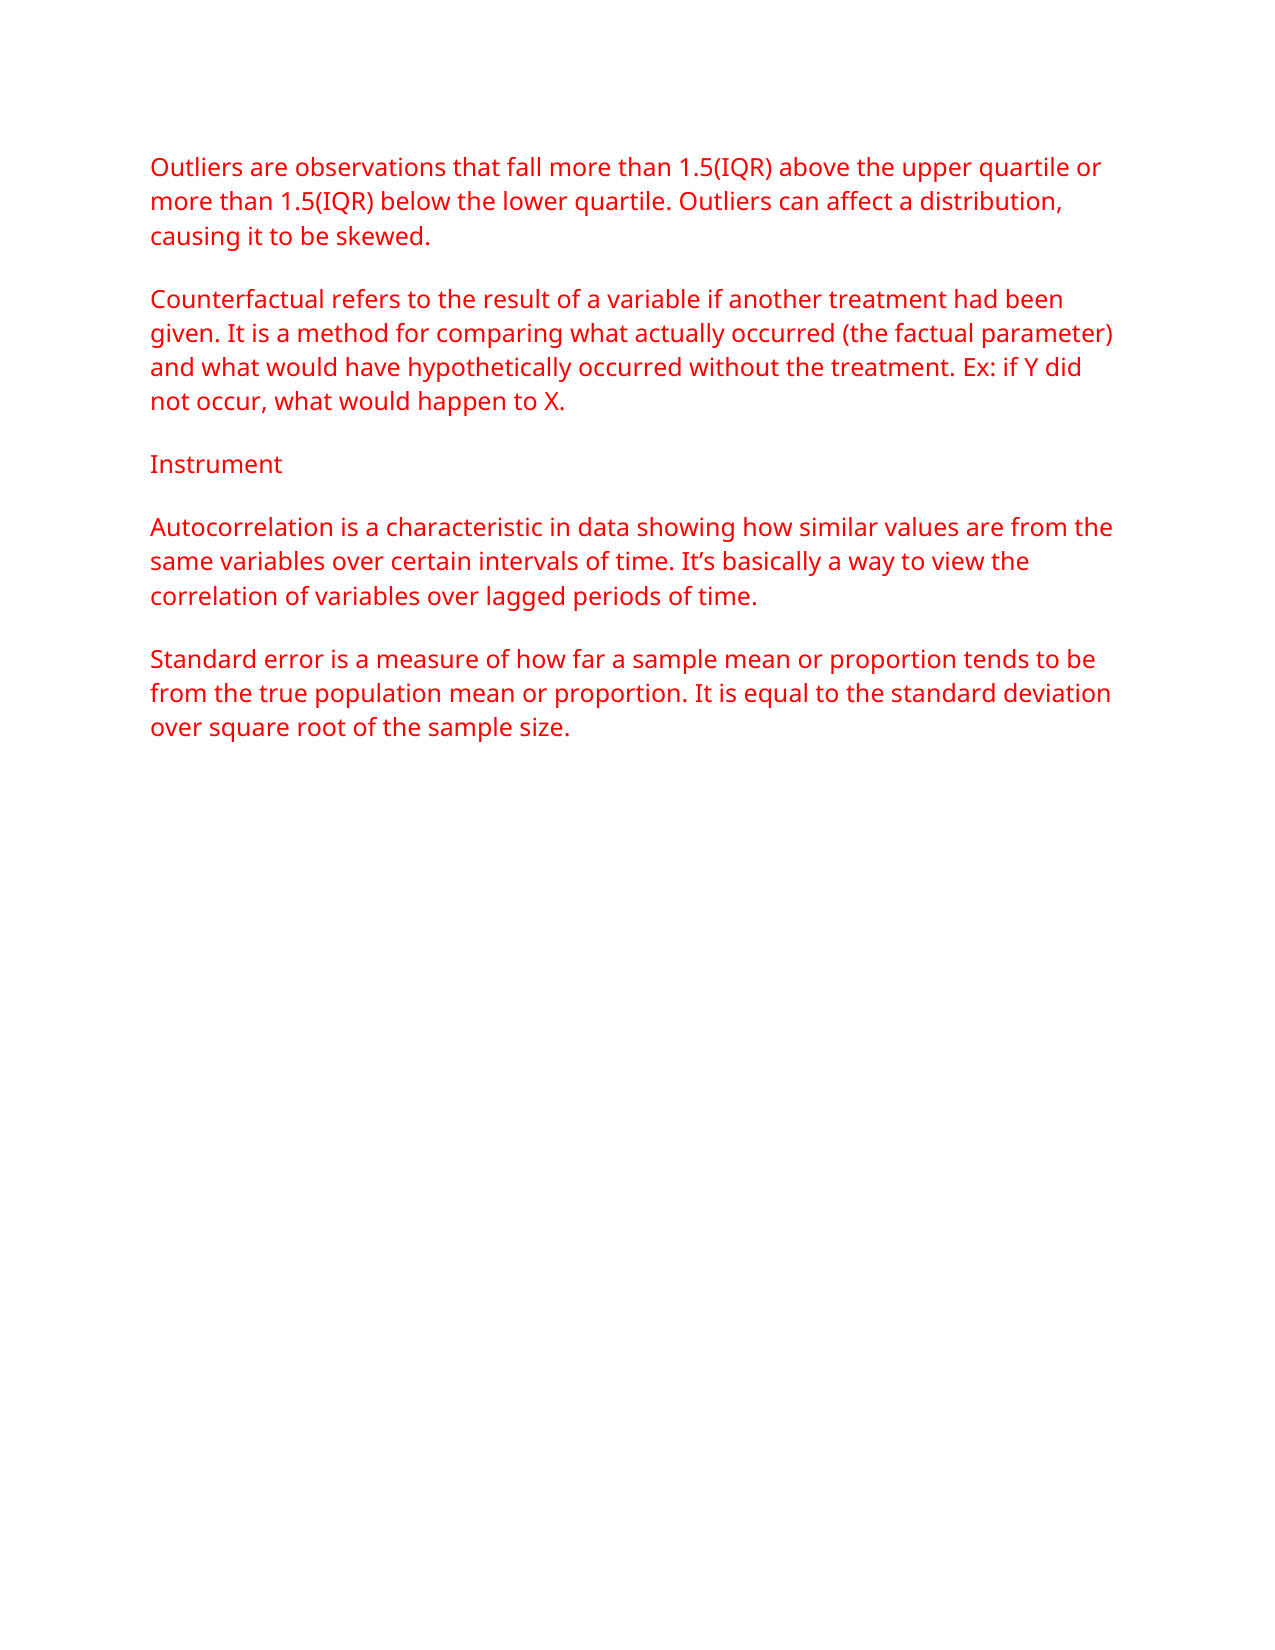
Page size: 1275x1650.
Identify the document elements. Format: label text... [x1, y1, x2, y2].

text Instrument [150, 447, 1125, 481]
text Autocorrelation is a characteristic in data showing how similar values are from the same variables over certain intervals of time. It’s basically a way to view the correlation of variables over lagged periods of time. [150, 510, 1125, 612]
text Standard error is a measure of how far a sample mean or proportion tends to be from the true population mean or proportion. It is equal to the standard deviation over square root of the sample size. [150, 641, 1125, 743]
text Outliers are observations that fall more than 1.5(IQR) above the upper quartile or more than 1.5(IQR) below the lower quartile. Outliers can affect a distribution, causing it to be skewed. [150, 150, 1125, 252]
text Counterfactual refers to the result of a variable if another treatment had been given. It is a method for comparing what actually occurred (the factual parameter) and what would have hypothetically occurred without the treatment. Ex: if Y did not occur, what would happen to X. [150, 281, 1125, 418]
